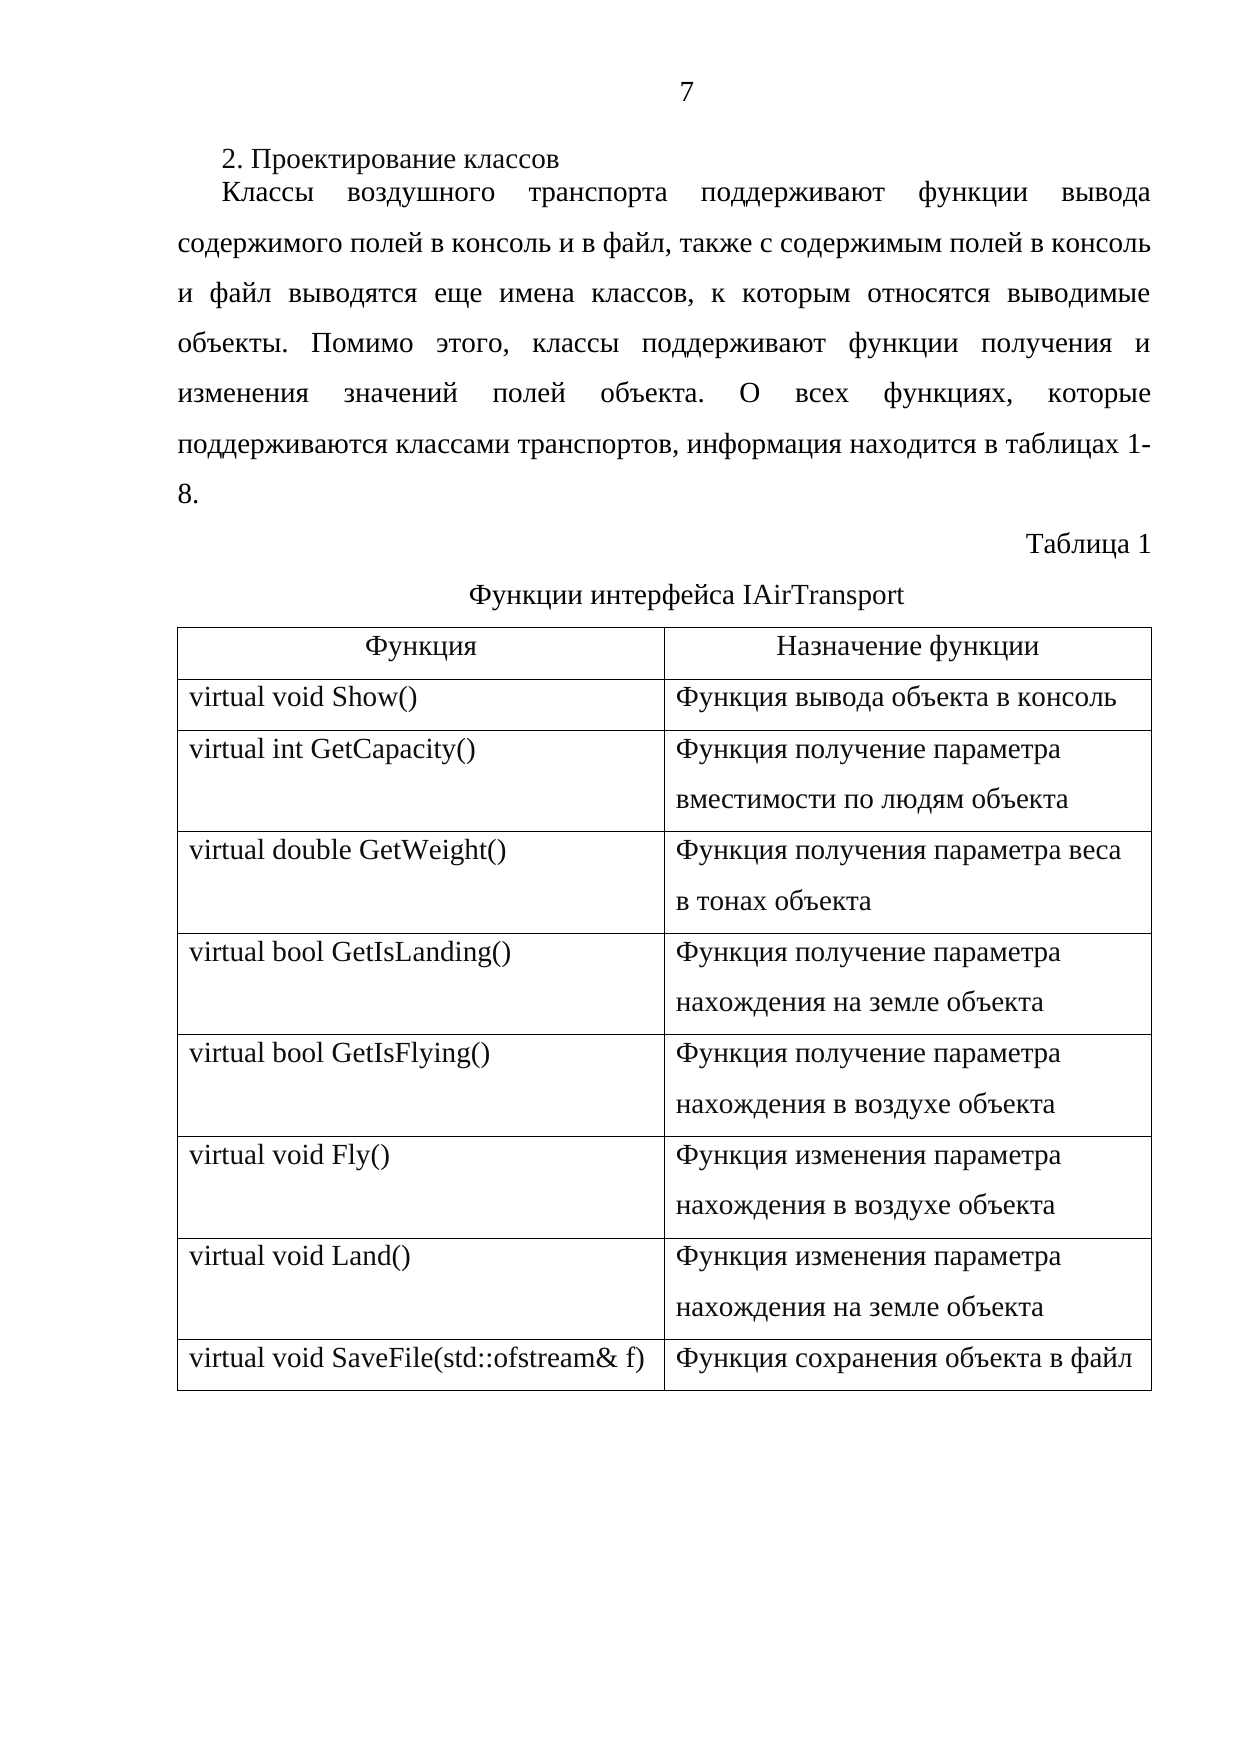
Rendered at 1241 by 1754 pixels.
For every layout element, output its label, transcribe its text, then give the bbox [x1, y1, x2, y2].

table_cell virtual void Land() [178, 1239, 664, 1339]
table_cell virtual int GetCapacity() [178, 731, 664, 831]
table_cell Функция получение параметра вместимости по людям объекта [665, 731, 1151, 831]
table_cell Функция изменения параметра нахождения на земле объекта [665, 1239, 1151, 1339]
table_cell Функция получения параметра веса в тонах объекта [665, 832, 1151, 933]
table_cell virtual void Fly() [178, 1137, 664, 1237]
table_cell virtual void SaveFile(std::ofstream& f) [178, 1340, 664, 1390]
table_cell virtual void Show() [178, 680, 664, 730]
table_cell Функция вывода объекта в консоль [665, 680, 1151, 730]
table_cell virtual bool GetIsFlying() [178, 1035, 664, 1136]
subtitle 2. Проектирование классов [177, 141, 1152, 174]
table_cell Функция изменения параметра нахождения в воздухе объекта [665, 1137, 1151, 1237]
table_cell virtual bool GetIsLanding() [178, 934, 664, 1034]
table_cell Функция получение параметра нахождения на земле объекта [665, 934, 1151, 1034]
table_header Назначение функции [665, 628, 1151, 678]
text Классы воздушного транспорта поддерживают функции вывода содержимого полей в консоль и в файл, также с содержимым полей в консоль и файл выводятся еще имена классов, к которым относятся выводимые объекты. Помимо этого, классы поддерживают функции получения и изменения значений полей объекта. О всех функциях, которые поддерживаются классами транспортов, информация находится в таблицах 1-8. [177, 174, 1152, 510]
text Таблица 1 [177, 527, 1152, 560]
text Функции интерфейса IAirTransport [177, 577, 1152, 610]
table_cell virtual double GetWeight() [178, 832, 664, 933]
table_header Функция [178, 628, 664, 678]
table_cell Функция сохранения объекта в файл [665, 1340, 1151, 1390]
table_cell Функция получение параметра нахождения в воздухе объекта [665, 1035, 1151, 1136]
